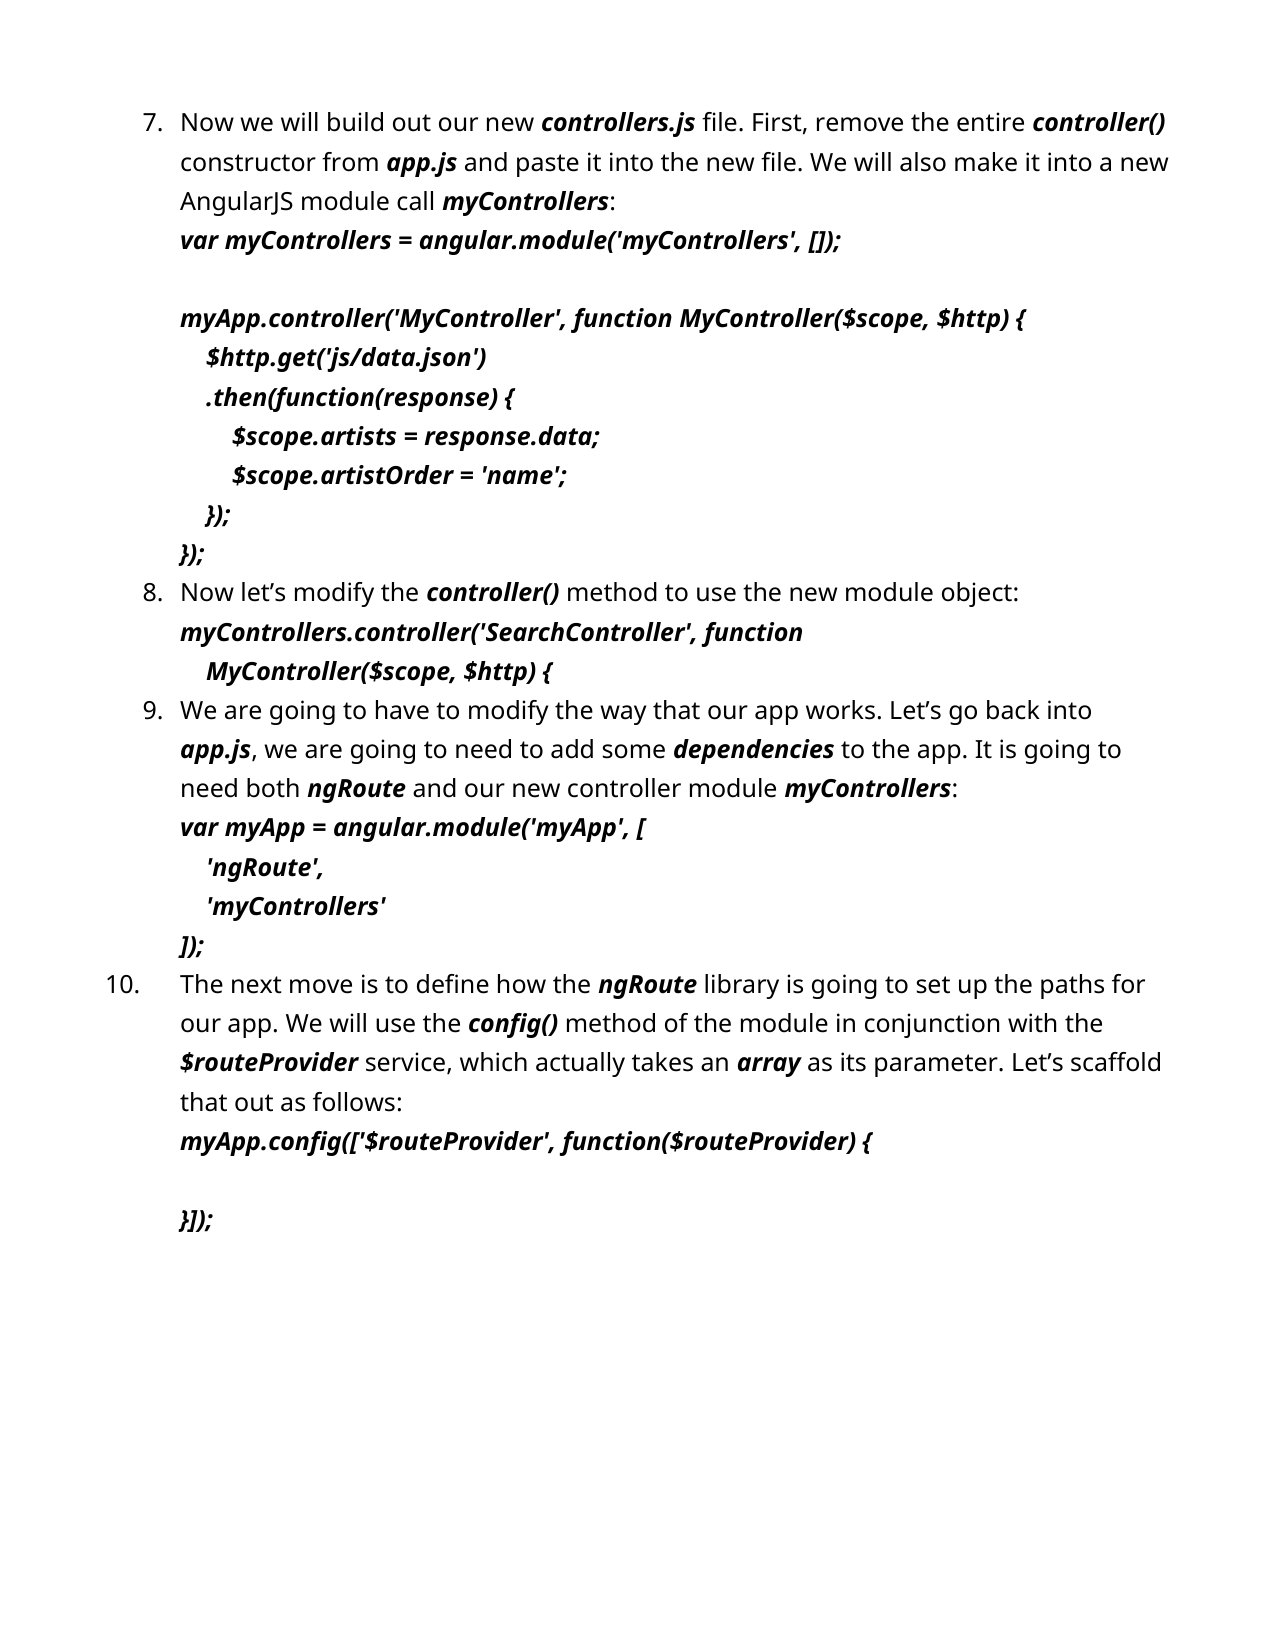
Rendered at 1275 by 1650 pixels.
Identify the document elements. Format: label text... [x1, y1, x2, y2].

list Now we will build out our new controllers.js file. First, remove the entire controller() constructor from app.js and paste it into the new file. We will also make it into a new AngularJS module call myControllers: var myControllers = angular.module('myControllers', []); myApp.controller('MyController', function MyController($scope, $http) { $http.get('js/data.json') .then(function(response) { $scope.artists = response.data; $scope.artistOrder = 'name'; }); }); [142, 105, 1170, 570]
list We are going to have to modify the way that our app works. Let’s go back into app.js, we are going to need to add some dependencies to the app. It is going to need both ngRoute and our new controller module myControllers: var myApp = angular.module('myApp', [ 'ngRoute', 'myControllers' ]); [142, 692, 1170, 962]
list The next move is to define how the ngRoute library is going to set up the paths for our app. We will use the config() method of the module in conjunction with the $routeProvider service, which actually takes an array as its parameter. Let’s scaffold that out as follows: myApp.config(['$routeProvider', function($routeProvider) { }]); [105, 967, 1170, 1236]
list Now let’s modify the controller() method to use the new module object: myControllers.controller('SearchController', function MyController($scope, $http) { [142, 575, 1170, 687]
